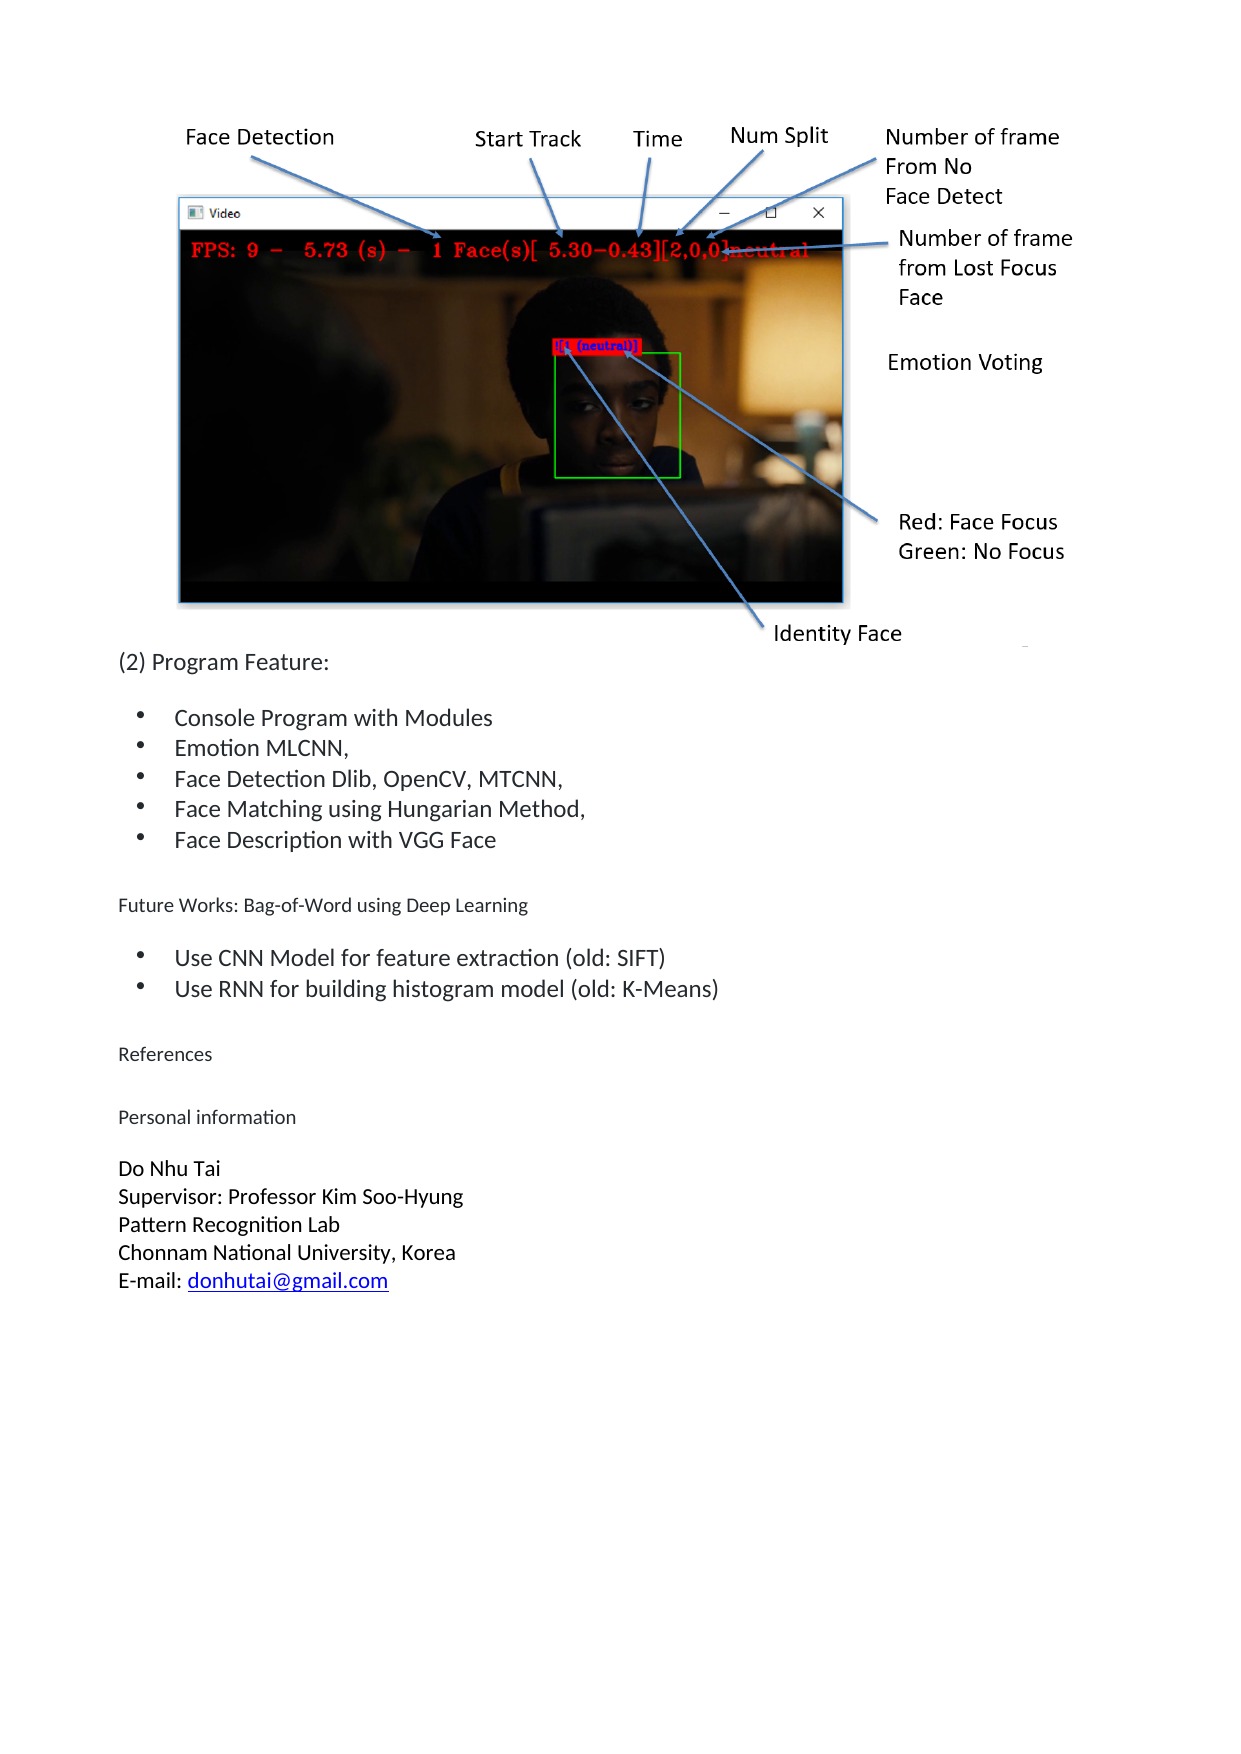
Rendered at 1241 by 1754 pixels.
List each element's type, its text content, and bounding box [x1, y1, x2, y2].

text Future Works: Bag-of-Word using Deep Learning [118, 892, 1122, 917]
text Pattern Recognition Lab [118, 1210, 1122, 1238]
text Supervisor: Professor Kim Soo-Hyung [118, 1182, 1122, 1210]
list Emotion MLCNN, [137, 732, 1122, 763]
text Do Nhu Tai [118, 1154, 1122, 1182]
text (2) Program Feature: [118, 646, 1122, 677]
list Use CNN Model for feature extraction (old: SIFT) [137, 942, 1122, 973]
list Face Description with VGG Face [137, 824, 1122, 854]
list Face Detection Dlib, OpenCV, MTCNN, [137, 763, 1122, 793]
list Console Program with Modules [137, 702, 1122, 732]
text Chonnam National University, Korea [118, 1238, 1122, 1266]
text Personal information [118, 1104, 1122, 1129]
text References [118, 1041, 1122, 1066]
picture [174, 118, 1075, 647]
list Face Matching using Hungarian Method, [137, 793, 1122, 824]
list Use RNN for building histogram model (old: K-Means) [137, 973, 1122, 1003]
text E-mail: donhutai@gmail.com [118, 1266, 1122, 1294]
